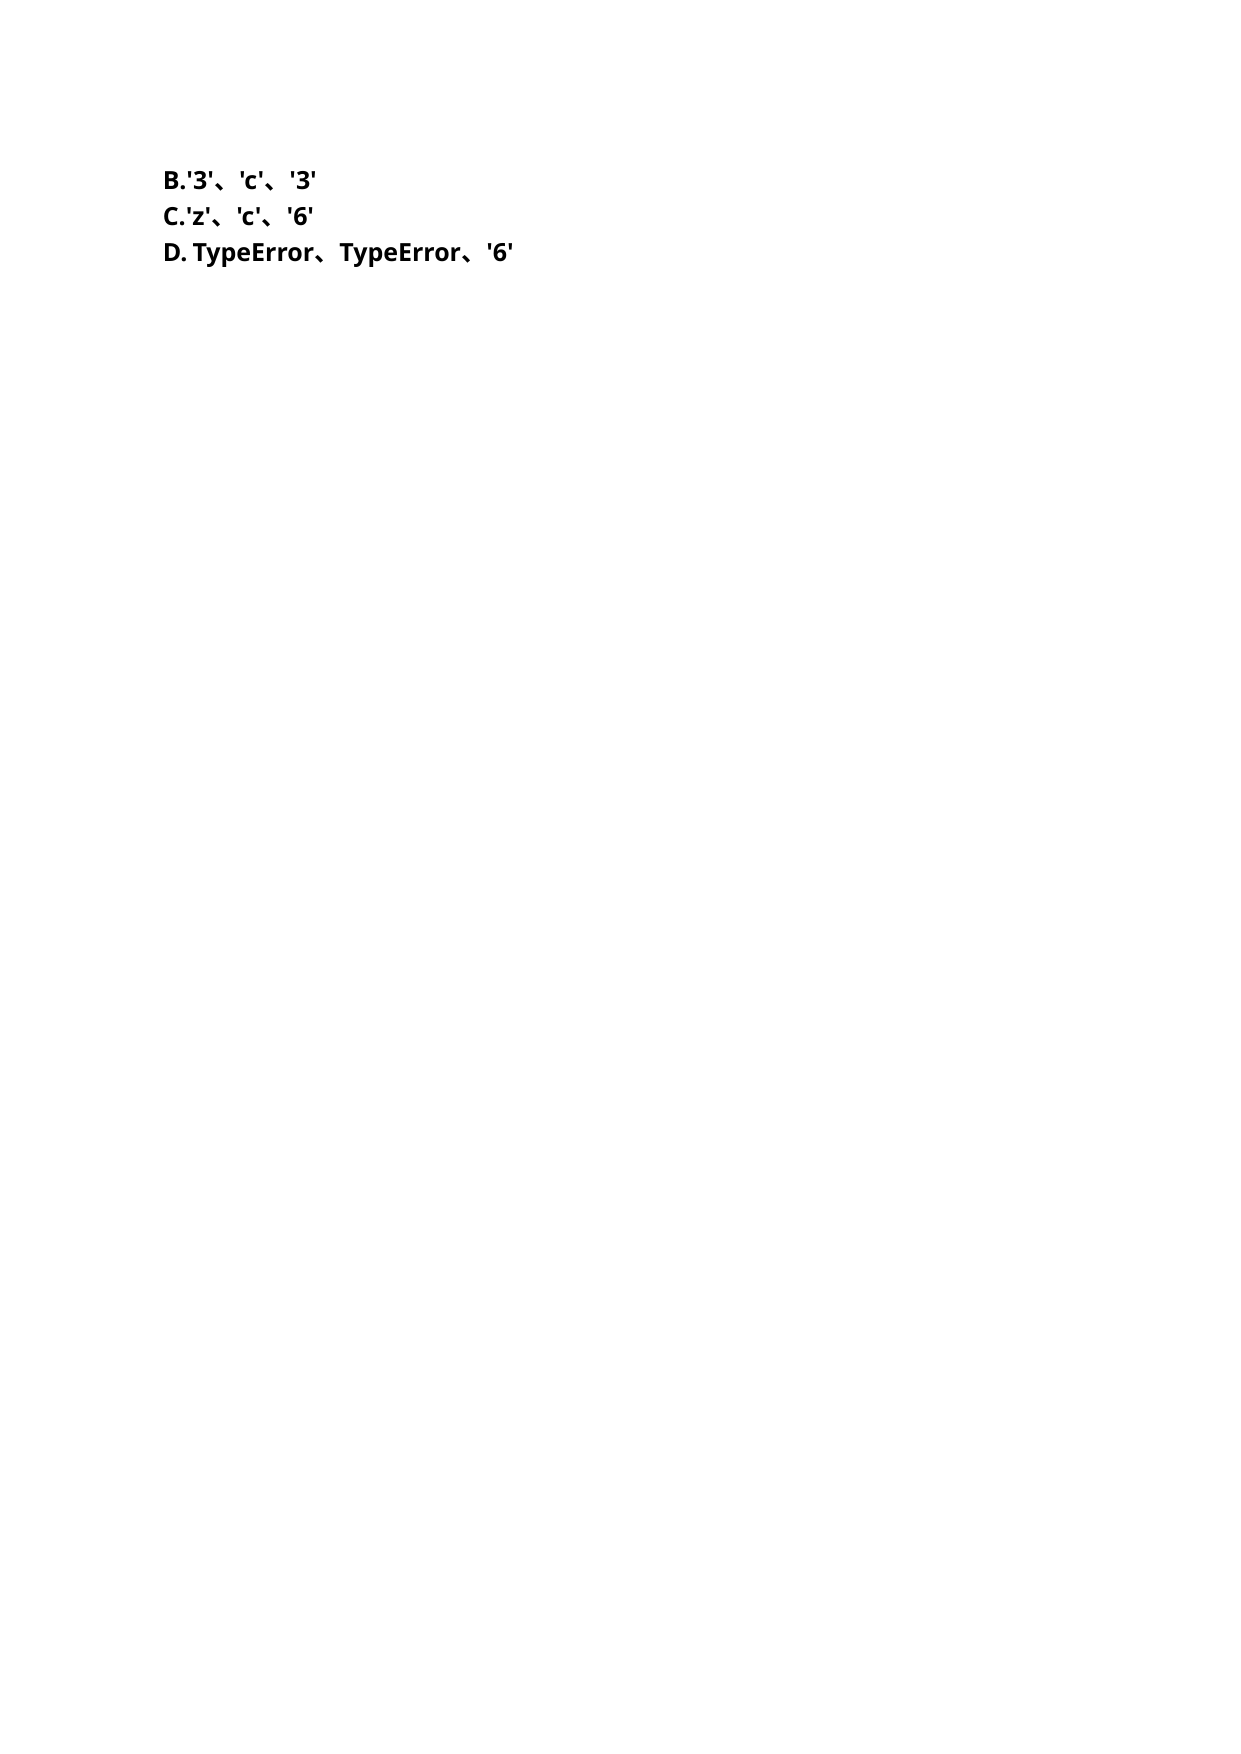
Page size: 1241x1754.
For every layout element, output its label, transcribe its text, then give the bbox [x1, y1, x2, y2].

text C.'z'、'c'、'6' [112, 196, 1128, 233]
text B.'3'、'c'、'3' [112, 160, 1128, 196]
text D. TypeError、TypeError、'6' [112, 233, 1128, 269]
